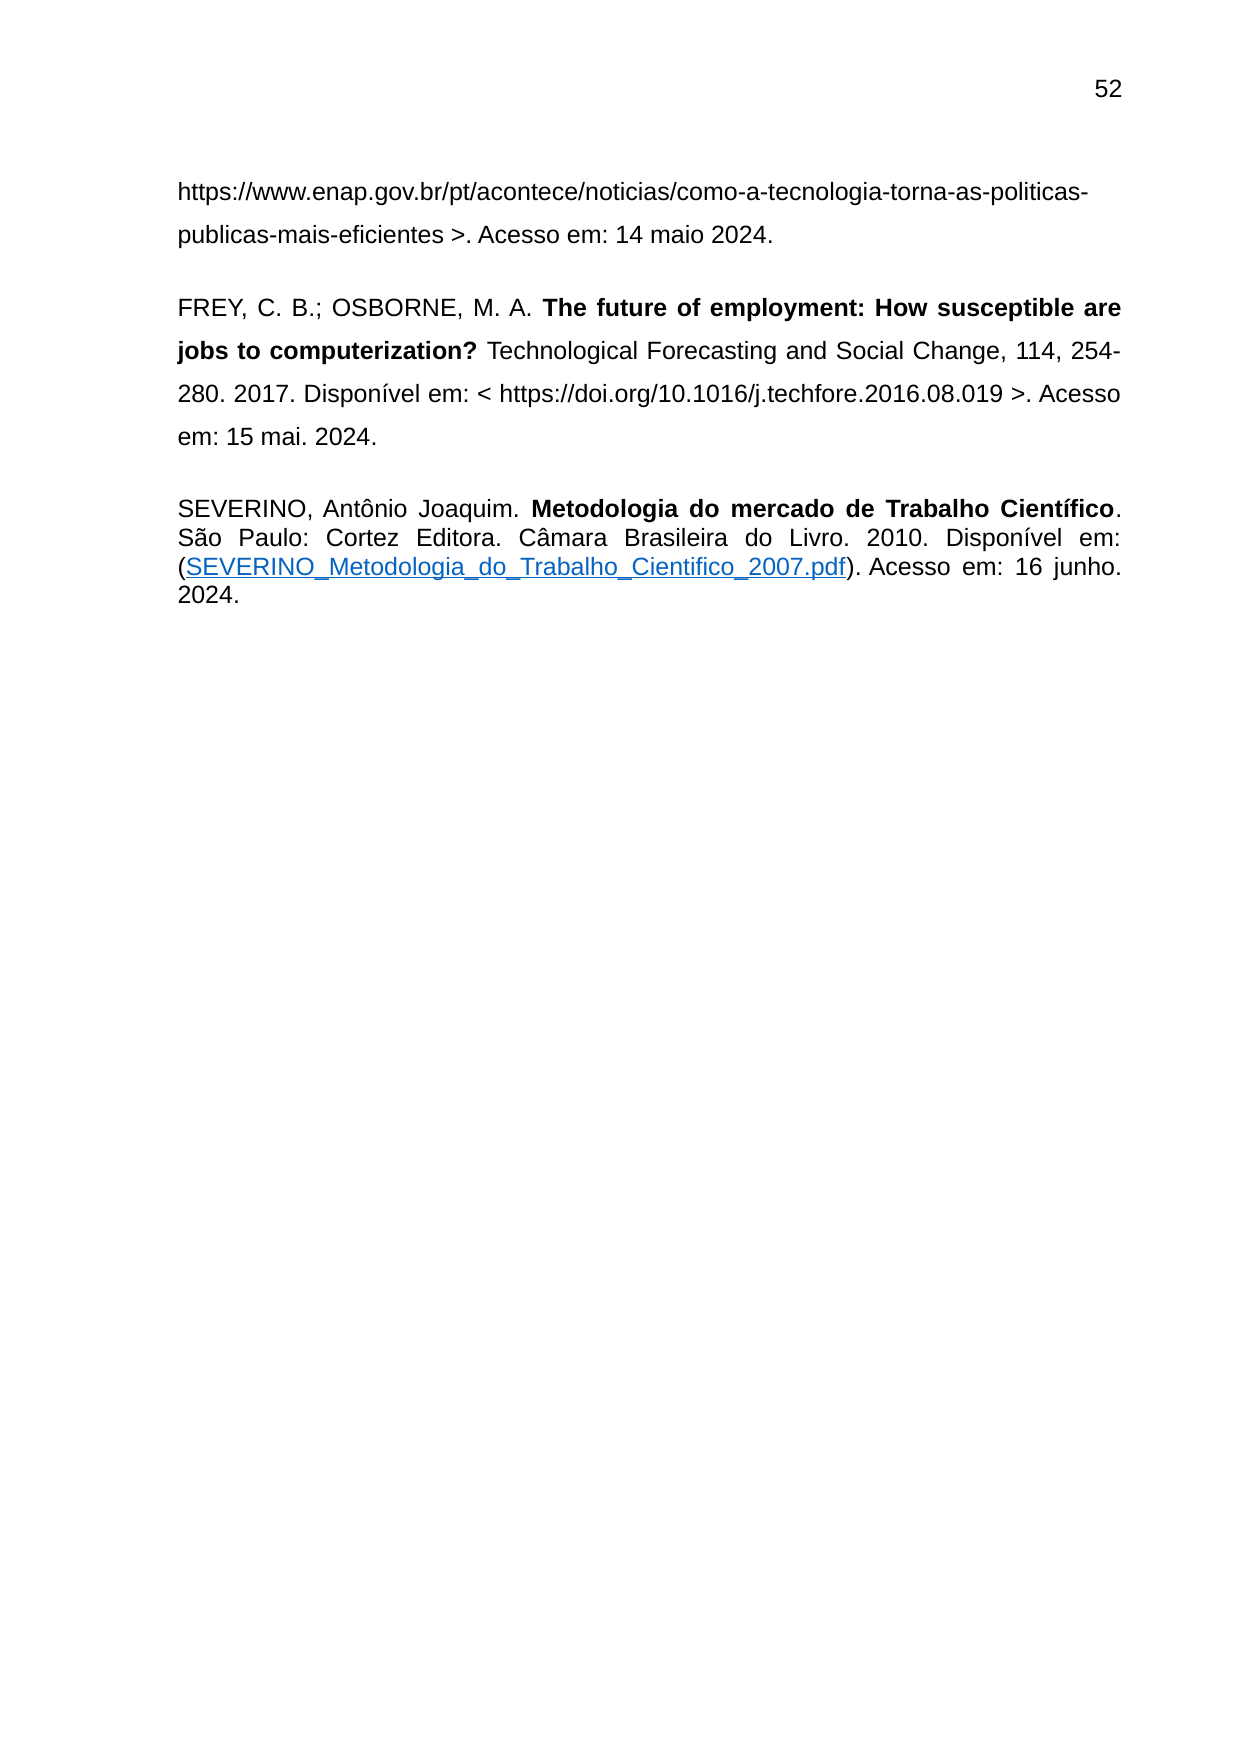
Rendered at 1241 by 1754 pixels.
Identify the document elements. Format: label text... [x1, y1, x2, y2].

text SEVERINO, Antônio Joaquim. Metodologia do mercado de Trabalho Científico. São Paulo: Cortez Editora. Câmara Brasileira do Livro. 2010. Disponível em: (SEVERINO_Metodologia_do_Trabalho_Cientifico_2007.pdf). Acesso em: 16 junho. 2024. [177, 494, 1122, 609]
text FREY, C. B.; OSBORNE, M. A. The future of employment: How susceptible are jobs to computerization? Technological Forecasting and Social Change, 114, 254-280. 2017. Disponível em: < https://doi.org/10.1016/j.techfore.2016.08.019 >. Acesso em: 15 mai. 2024. [177, 293, 1122, 451]
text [177, 177, 1122, 249]
